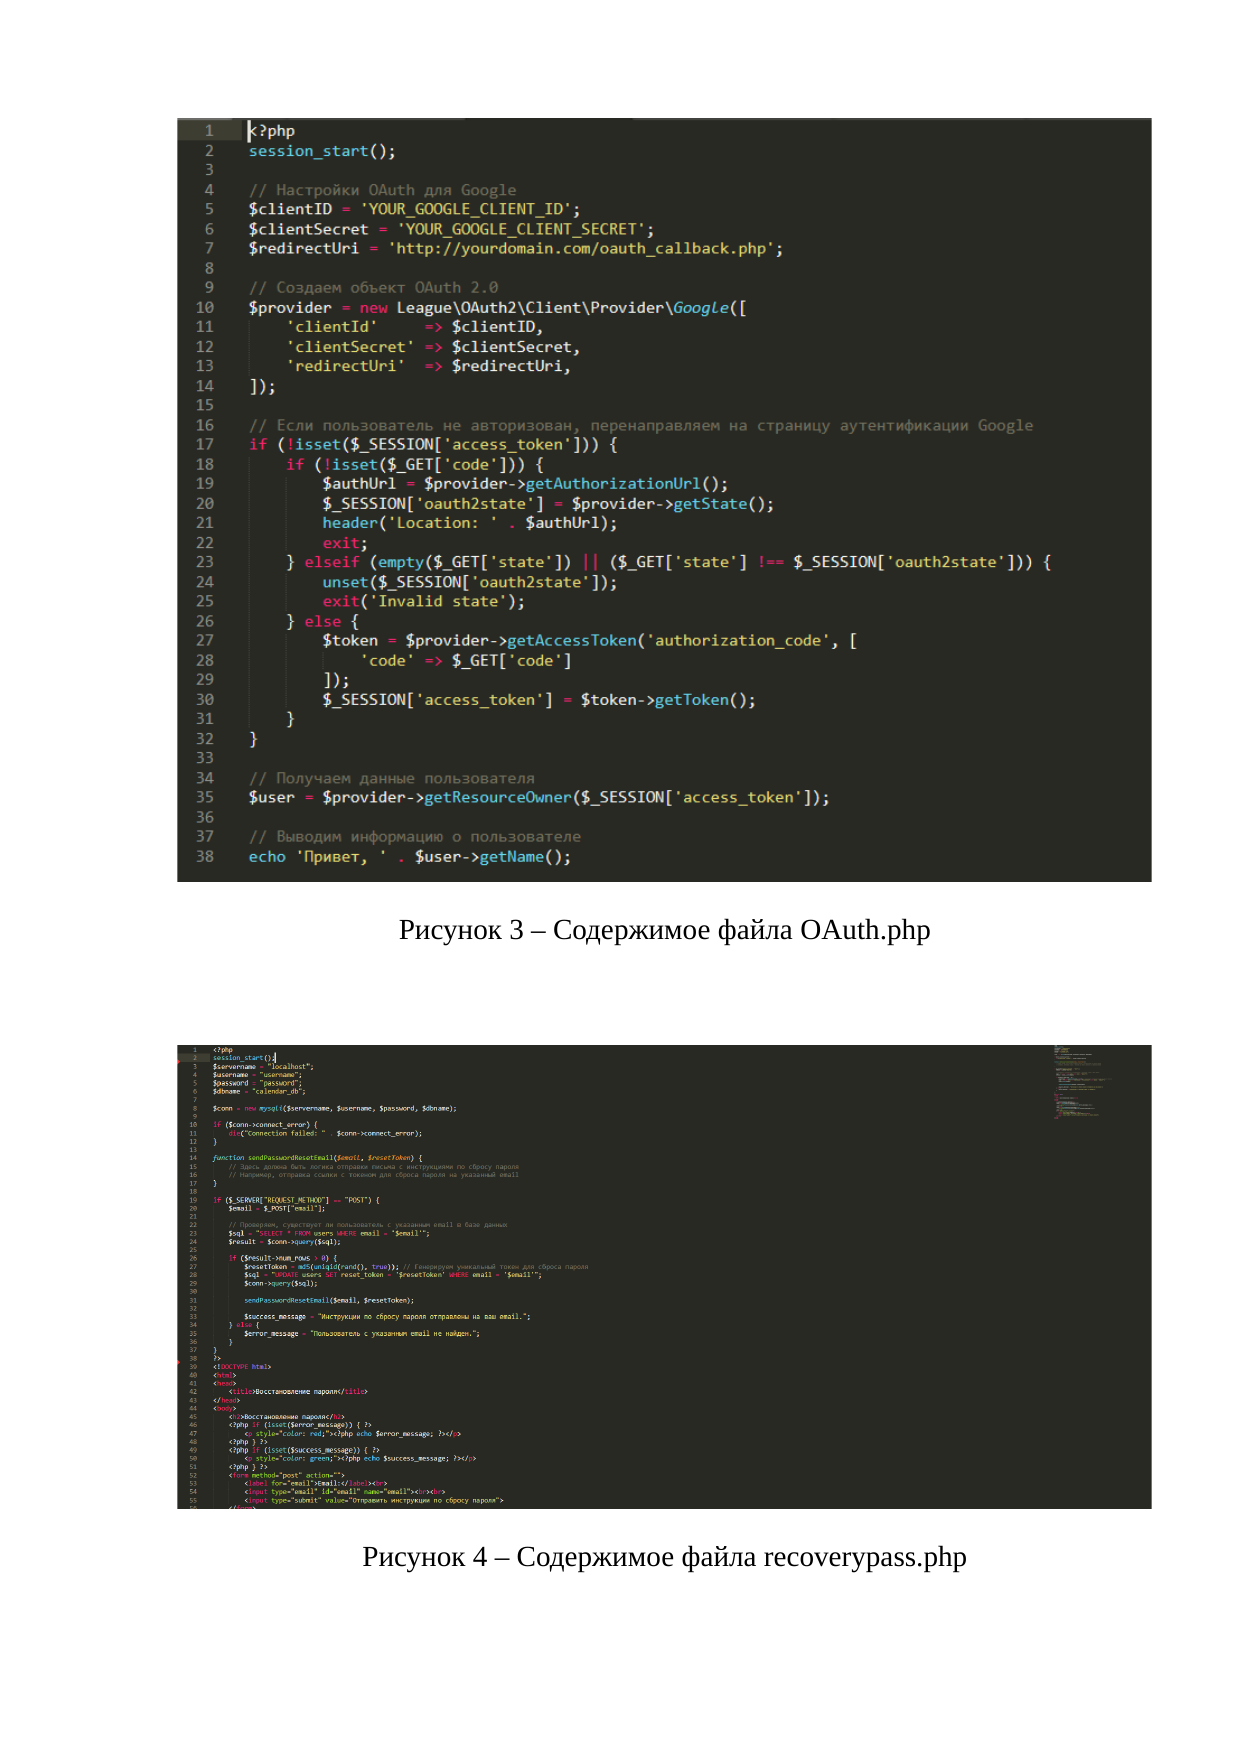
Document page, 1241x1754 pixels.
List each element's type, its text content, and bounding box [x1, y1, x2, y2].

picture [177, 1045, 1152, 1509]
text Рисунок 3 – Содержимое файла OAuth.php [177, 912, 1152, 945]
picture [177, 118, 1152, 882]
text Рисунок 4 – Содержимое файла recoverypass.php [177, 1539, 1152, 1572]
